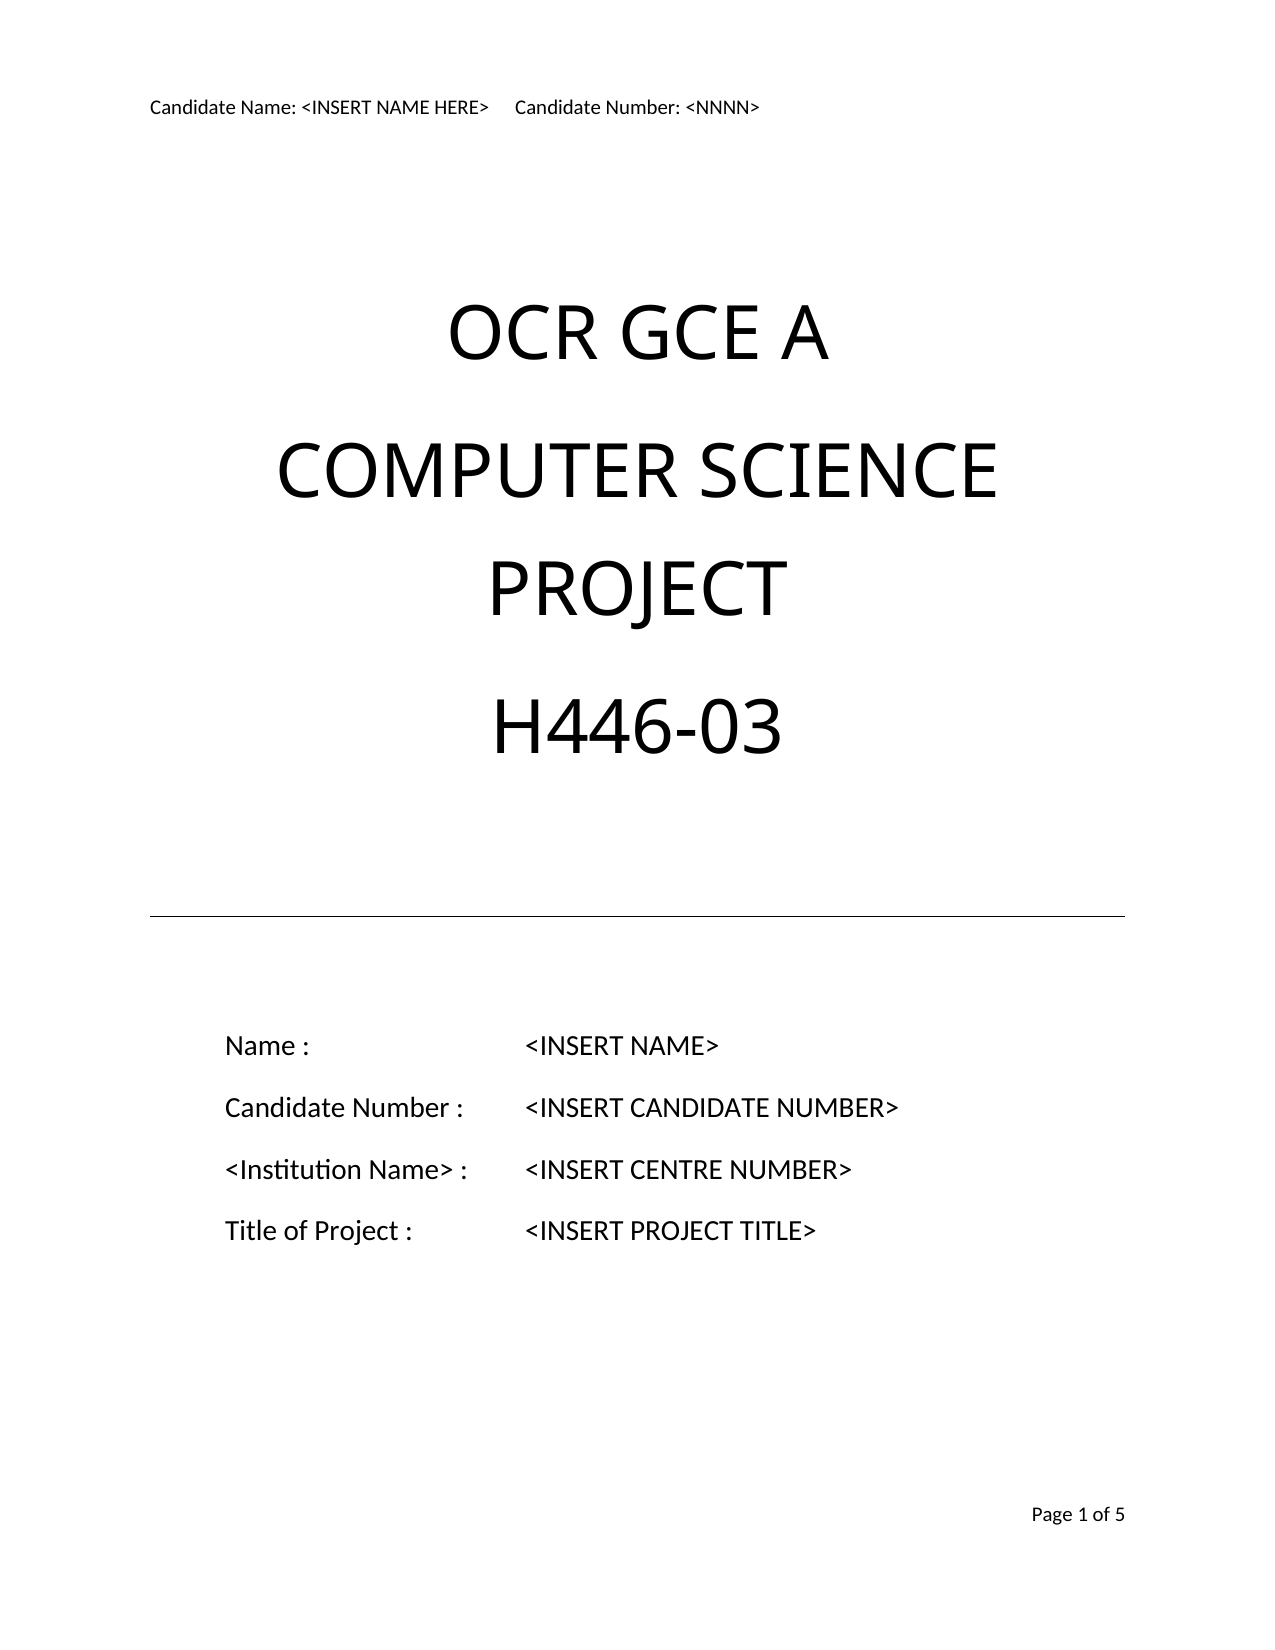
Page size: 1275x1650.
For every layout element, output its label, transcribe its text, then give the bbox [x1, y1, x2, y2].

text Title of Project : <INSERT PROJECT TITLE> [150, 1212, 1125, 1248]
text <Institution Name> : <INSERT CENTRE NUMBER> [150, 1151, 1125, 1186]
text OCR GCE A [150, 279, 1125, 381]
text H446-03 [150, 673, 1125, 776]
text Name : <INSERT NAME> [150, 1027, 1125, 1063]
text Candidate Number : <INSERT CANDIDATE NUMBER> [150, 1089, 1125, 1124]
text COMPUTER SCIENCE PROJECT [150, 417, 1125, 637]
